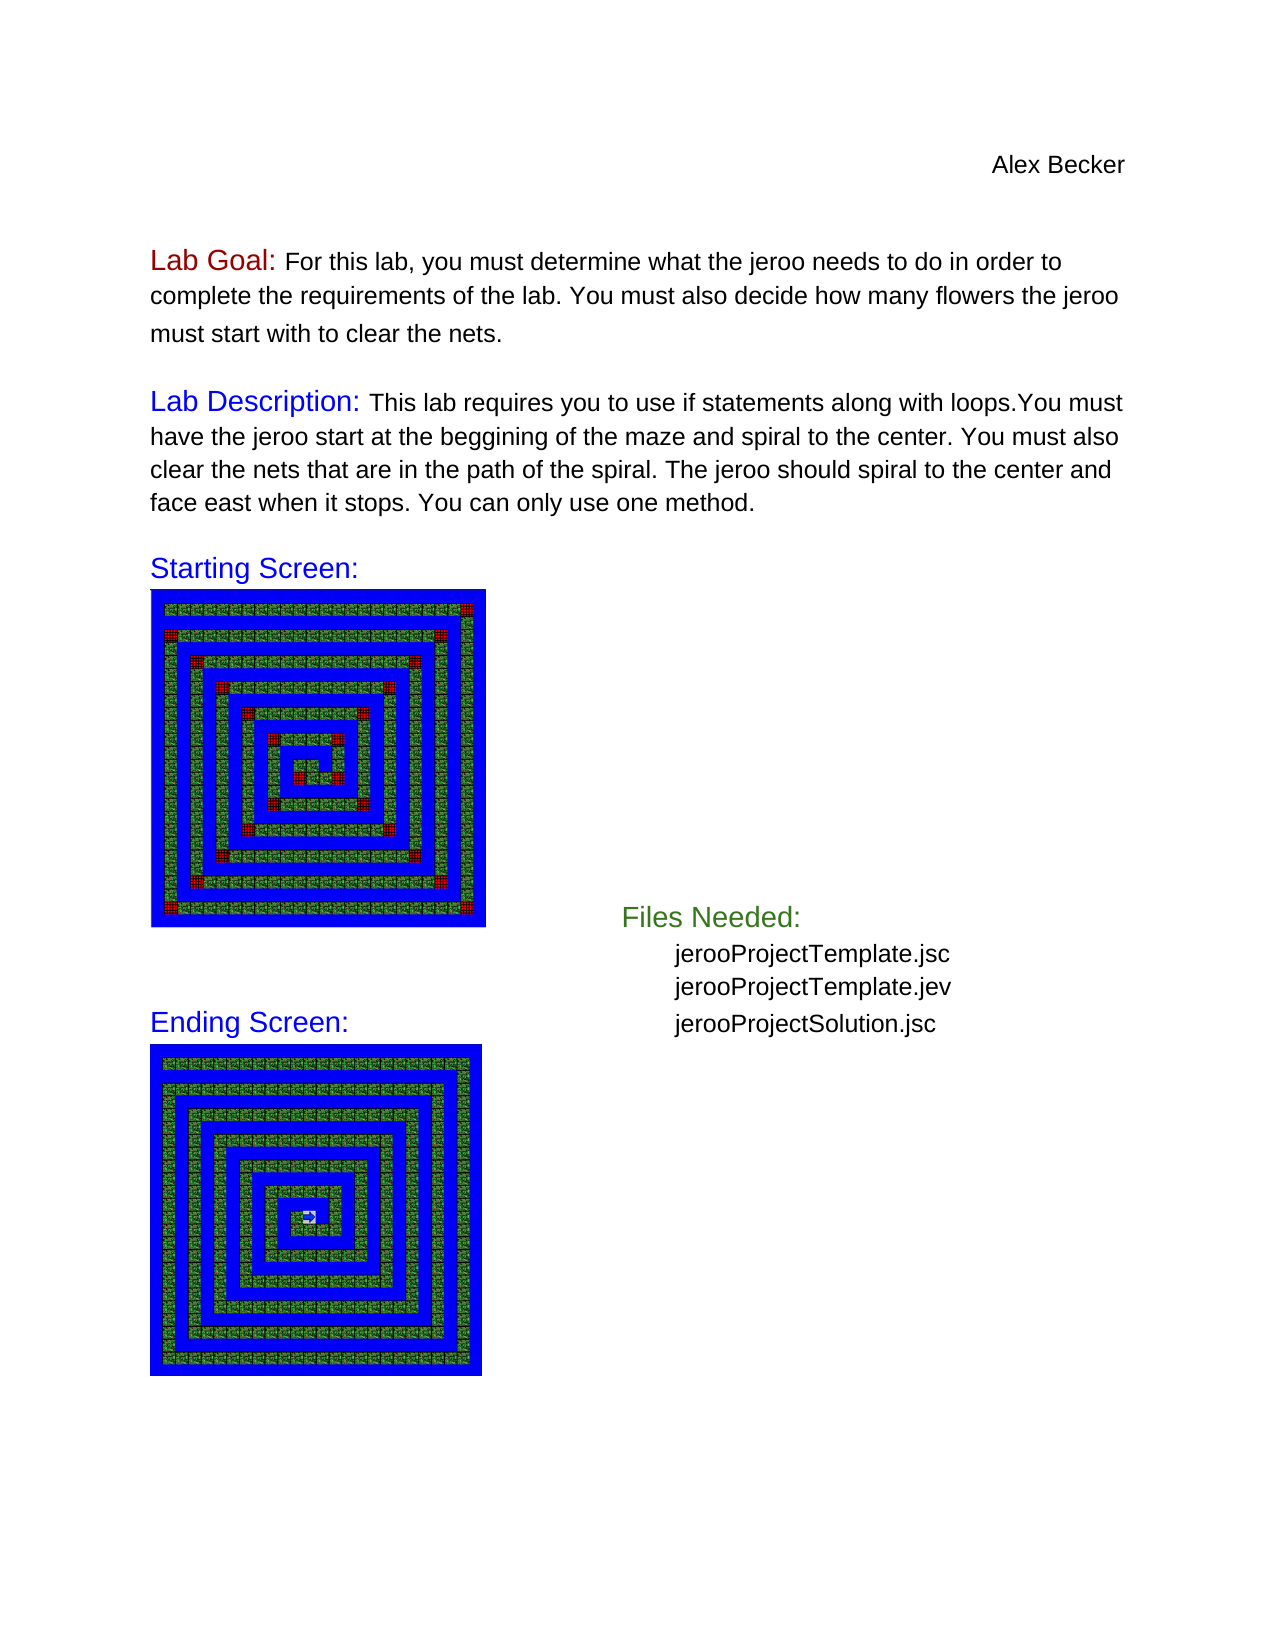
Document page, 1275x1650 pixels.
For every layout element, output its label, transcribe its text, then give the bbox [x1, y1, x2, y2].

text jerooProjectTemplate.jsc [150, 939, 1125, 967]
picture [150, 1044, 482, 1376]
text Lab Description: This lab requires you to use if statements along with loops.You must have the jeroo start at the beggining of the maze and spiral to the center. You must also clear the nets that are in the path of the spiral. The jeroo should spiral to the center and face east when it stops. You can only use one method. [150, 384, 1125, 516]
text Starting Screen: [150, 551, 1125, 584]
text Lab Goal: For this lab, you must determine what the jeroo needs to do in order to complete the requirements of the lab. You must also decide how many flowers the jeroo must start with to clear the nets. [150, 243, 1125, 348]
text jerooProjectTemplate.jev [150, 972, 1125, 1001]
text Alex Becker [150, 150, 1125, 179]
picture [150, 589, 622, 928]
text Ending Screen: jerooProjectSolution.jsc [150, 1006, 1125, 1039]
